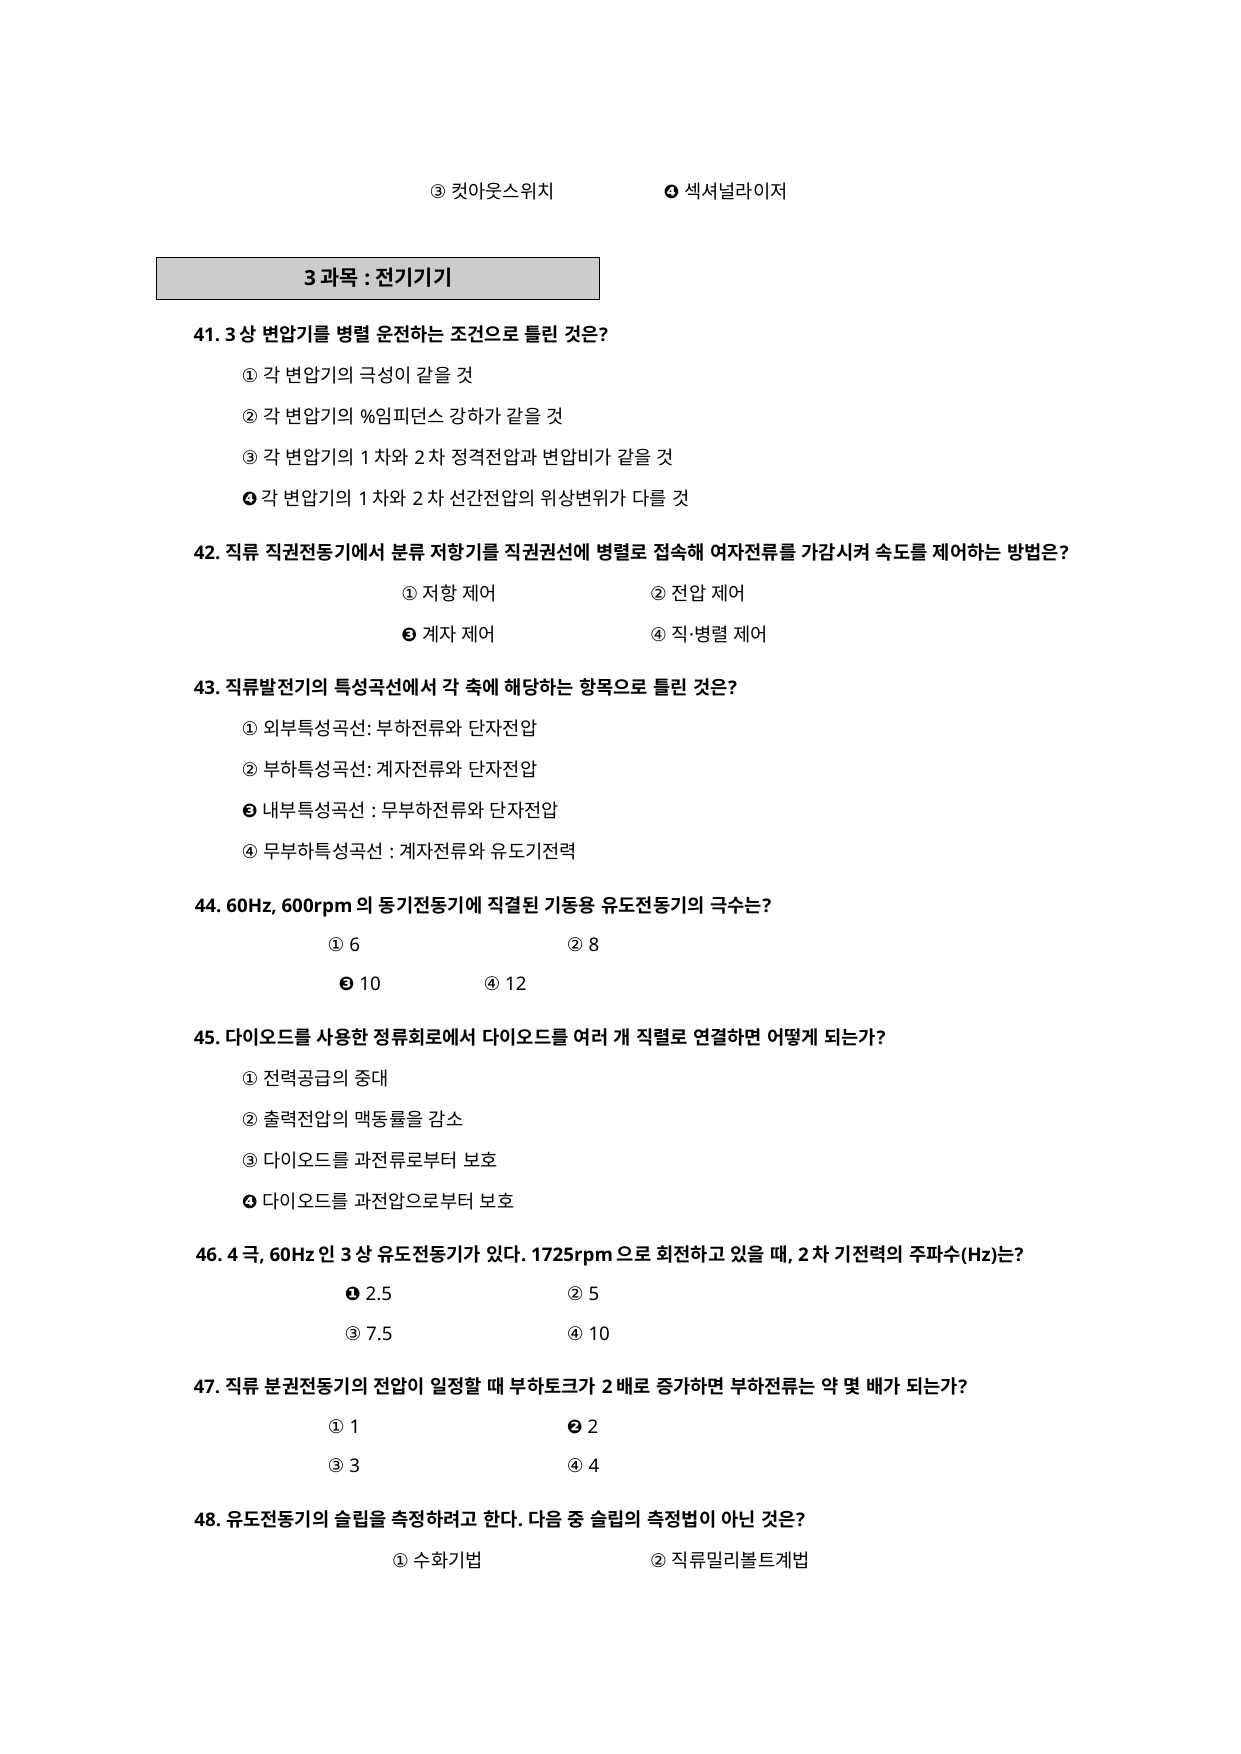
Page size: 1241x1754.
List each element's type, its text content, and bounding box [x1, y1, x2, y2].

text ① 전력공급의 중대 [222, 1063, 1084, 1091]
text ❸ 내부특성곡선 : 무부하전류와 단자전압 [222, 796, 1084, 823]
text 44. 60Hz, 600rpm의 동기전동기에 직결된 기동용 유도전동기의 극수는? [194, 890, 1084, 917]
text ① 외부특성곡선: 부하전류와 단자전압 [222, 714, 1084, 741]
text ① 1 ❷ 2 [308, 1413, 1084, 1439]
table_header 3과목 : 전기기기 [157, 258, 599, 299]
text ❹ 다이오드를 과전압으로부터 보호 [222, 1186, 1084, 1213]
text 43. 직류발전기의 특성곡선에서 각 축에 해당하는 항목으로 틀린 것은? [193, 673, 1084, 700]
text ① 6 ② 8 [308, 931, 1084, 957]
text ❶ 2.5 ② 5 [325, 1281, 1084, 1306]
text 42. 직류 직권전동기에서 분류 저항기를 직권권선에 병렬로 접속해 여자전류를 가감시켜 속도를 제어하는 방법은? [193, 537, 1084, 564]
text ❹각 변압기의 1차와 2차 선간전압의 위상변위가 다를 것 [222, 484, 1084, 511]
text ④ 무부하특성곡선 : 계자전류와 유도기전력 [222, 837, 1084, 864]
text ❸ 10 ④ 12 [319, 971, 1084, 996]
text ② 출력전압의 맥동률을 감소 [222, 1104, 1084, 1132]
text ① 수화기법 ② 직류밀리볼트계법 [372, 1546, 1084, 1573]
text ② 각 변압기의 %임피던스 강하가 같을 것 [222, 402, 1084, 429]
text ③ 컷아웃스위치 ❹ 섹셔널라이저 [410, 177, 1084, 204]
text ① 각 변압기의 극성이 같을 것 [222, 361, 1084, 388]
text ③ 7.5 ④ 10 [325, 1320, 1084, 1346]
text 47. 직류 분권전동기의 전압이 일정할 때 부하토크가 2배로 증가하면 부하전류는 약 몇 배가 되는가? [193, 1372, 1084, 1399]
text ❸ 계자 제어 ④ 직·병렬 제어 [381, 619, 1084, 647]
text ③ 다이오드를 과전류로부터 보호 [222, 1145, 1084, 1173]
text ② 부하특성곡선: 계자전류와 단자전압 [222, 755, 1084, 782]
text 41. 3상 변압기를 병렬 운전하는 조건으로 틀린 것은? [193, 320, 1084, 347]
text 48. 유도전동기의 슬립을 측정하려고 한다. 다음 중 슬립의 측정법이 아닌 것은? [194, 1504, 1084, 1532]
text ① 저항 제어 ② 전압 제어 [381, 578, 1084, 605]
text ③ 각 변압기의 1차와 2차 정격전압과 변압비가 같을 것 [222, 443, 1084, 470]
text 45. 다이오드를 사용한 정류회로에서 다이오드를 여러 개 직렬로 연결하면 어떻게 되는가? [193, 1023, 1084, 1050]
text 46. 4극, 60Hz인 3상 유도전동기가 있다. 1725rpm으로 회전하고 있을 때, 2차 기전력의 주파수(Hz)는? [196, 1240, 1084, 1267]
text ③ 3 ④ 4 [308, 1453, 1084, 1478]
